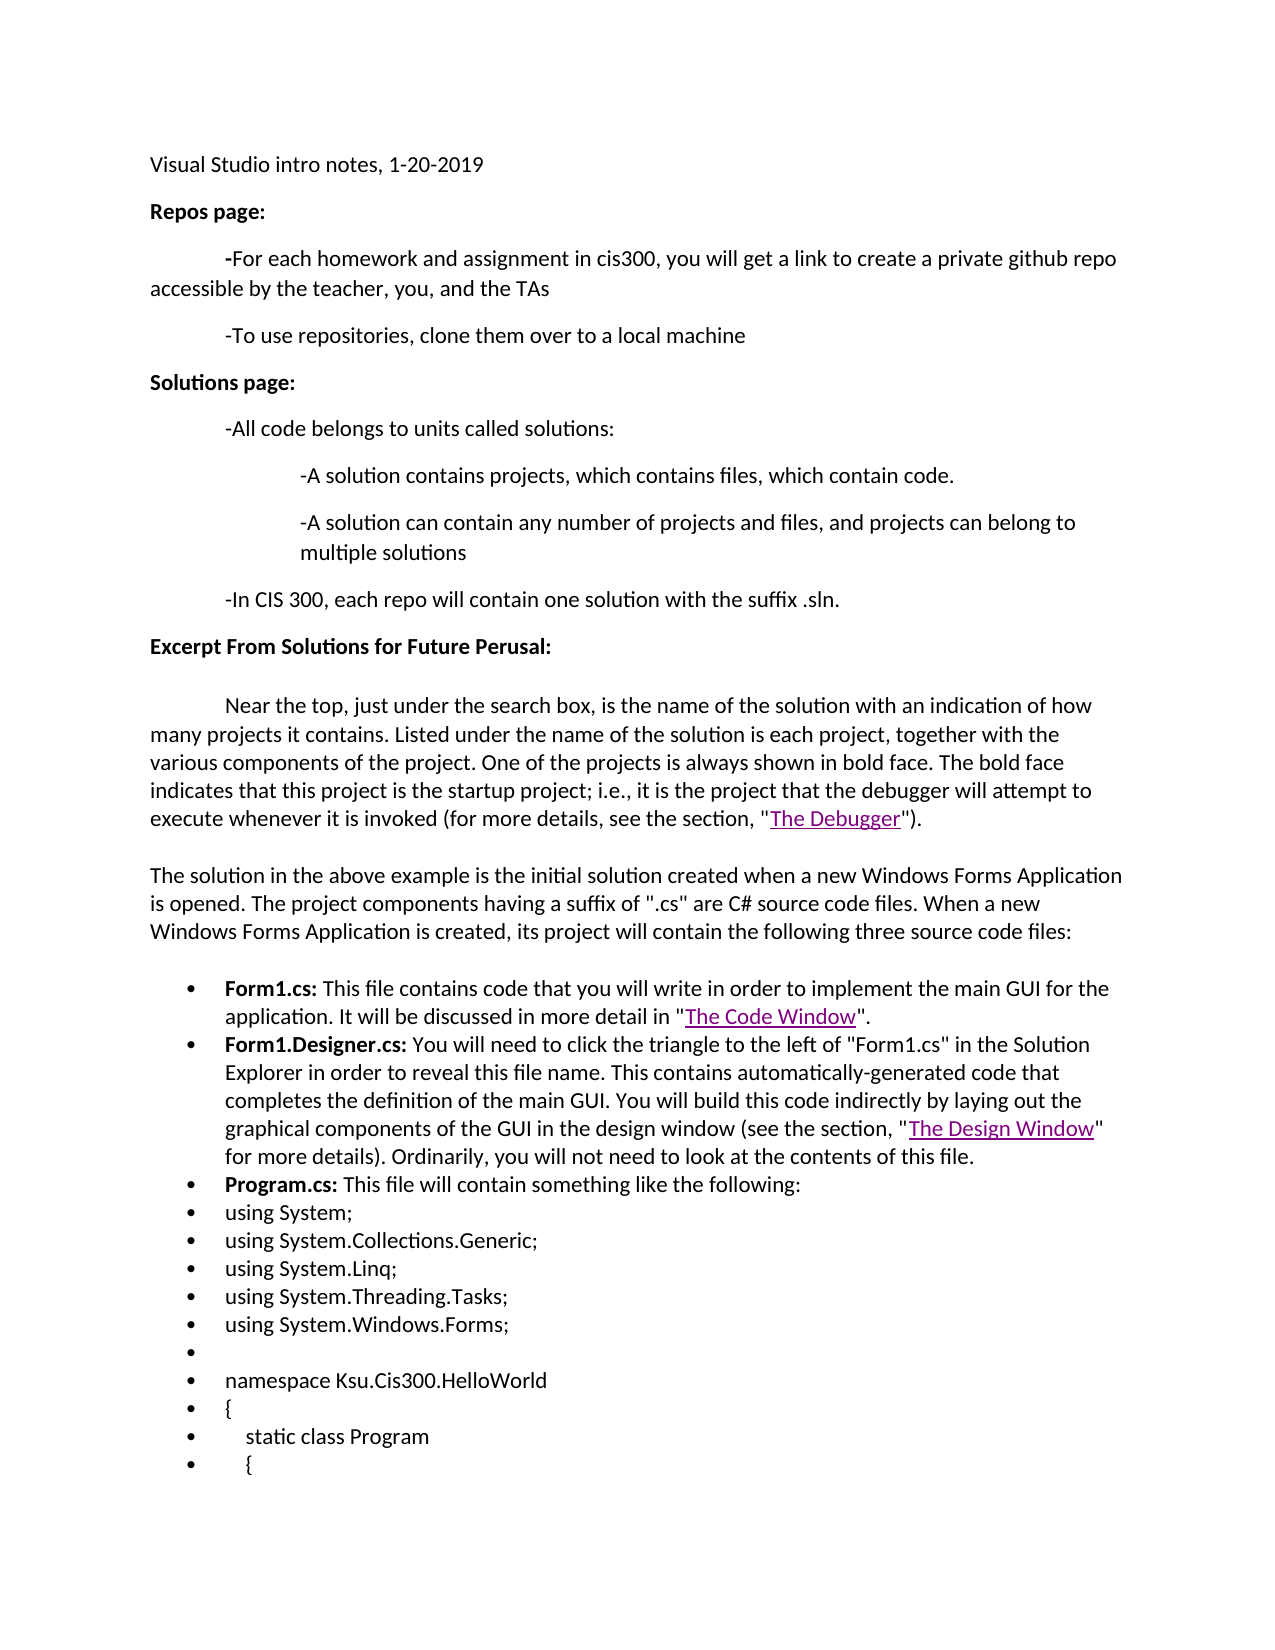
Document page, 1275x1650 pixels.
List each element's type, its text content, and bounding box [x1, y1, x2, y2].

text Excerpt From Solutions for Future Perusal: [150, 632, 1125, 660]
text Repos page: [150, 197, 1125, 225]
text -To use repositories, clone them over to a local machine [150, 321, 1125, 349]
list Program.cs: This file will contain something like the following: [187, 1170, 1125, 1198]
text -In CIS 300, each repo will contain one solution with the suffix .sln. [150, 585, 1125, 613]
list using System.Windows.Forms; [187, 1310, 1125, 1338]
list using System.Collections.Generic; [187, 1226, 1125, 1254]
list Form1.cs: This file contains code that you will write in order to implement the main GUI for the application. It will be discussed in more detail in "The Code Window". [187, 974, 1125, 1030]
list Form1.Designer.cs: You will need to click the triangle to the left of "Form1.cs" in the Solution Explorer in order to reveal this file name. This contains automatically-generated code that completes the definition of the main GUI. You will build this code indirectly by laying out the graphical components of the GUI in the design window (see the section, "The Design Window" for more details). Ordinarily, you will not need to look at the contents of this file. [187, 1030, 1125, 1170]
text Visual Studio intro notes, 1-20-2019 [150, 150, 1125, 178]
text Solutions page: [150, 368, 1125, 396]
text -A solution contains projects, which contains files, which contain code. [150, 461, 1125, 489]
list namespace Ksu.Cis300.HelloWorld [187, 1366, 1125, 1394]
list using System; [187, 1198, 1125, 1226]
text -A solution can contain any number of projects and files, and projects can belong to multiple solutions [300, 508, 1125, 567]
list { [187, 1394, 1125, 1422]
list static class Program [187, 1422, 1125, 1451]
text -All code belongs to units called solutions: [150, 414, 1125, 443]
text Near the top, just under the search box, is the name of the solution with an indication of how many projects it contains. Listed under the name of the solution is each project, together with the various components of the project. One of the projects is always shown in bold face. The bold face indicates that this project is the startup project; i.e., it is the project that the debugger will attempt to execute whenever it is invoked (for more details, see the section, "The Debugger"). [150, 692, 1125, 832]
list using System.Linq; [187, 1254, 1125, 1282]
list using System.Threading.Tasks; [187, 1282, 1125, 1310]
text -For each homework and assignment in cis300, you will get a link to create a private github repo accessible by the teacher, you, and the TAs [150, 244, 1125, 302]
list { [187, 1451, 1125, 1478]
